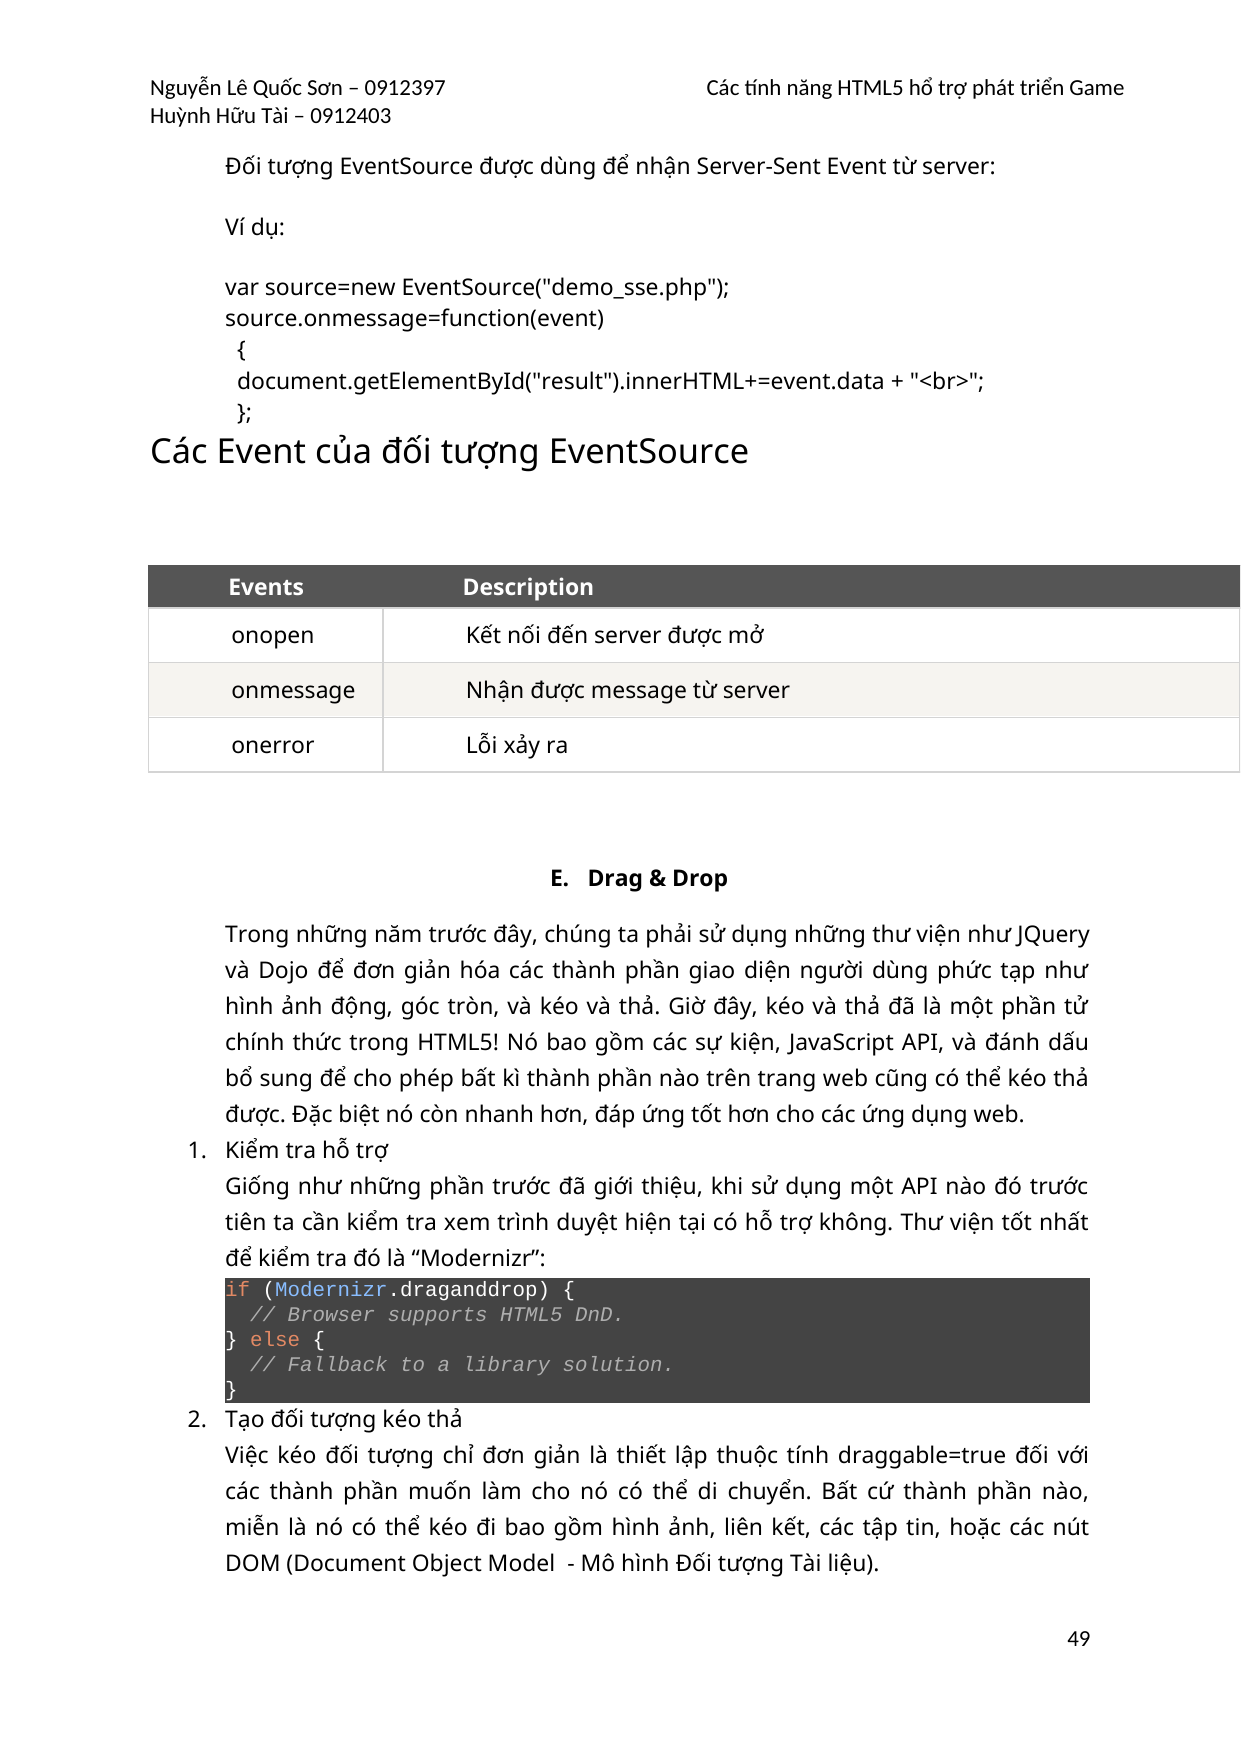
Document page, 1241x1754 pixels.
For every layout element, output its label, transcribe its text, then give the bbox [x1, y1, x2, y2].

table_cell Nhận được message từ server [384, 663, 1239, 716]
text Việc kéo đối tượng chỉ đơn giản là thiết lập thuộc tính draggable=true đối với các thành phần muốn làm cho nó có thể di chuyển. Bất cứ thành phần nào, miễn là nó có thể kéo đi bao gồm hình ảnh, liên kết, các tập tin, hoặc các nút DOM (Document Object Model - Mô hình Đối tượng Tài liệu). [225, 1439, 1090, 1578]
text Các Event của đối tượng EventSource [150, 427, 1090, 474]
text Trong những năm trước đây, chúng ta phải sử dụng những thư viện như JQuery và Dojo để đơn giản hóa các thành phần giao diện người dùng phức tạp như hình ảnh động, góc tròn, và kéo và thả. Giờ đây, kéo và thả đã là một phần tử chính thức trong HTML5! Nó bao gồm các sự kiện, JavaScript API, và đánh dấu bổ sung để cho phép bất kì thành phần nào trên trang web cũng có thể kéo thả được. Đặc biệt nó còn nhanh hơn, đáp ứng tốt hơn cho các ứng dụng web. [225, 918, 1090, 1129]
text var source=new EventSource("demo_sse.php"); source.onmessage=function(event) { document.getElementById("result").innerHTML+=event.data + "<br>"; }; [225, 271, 1090, 427]
table_cell Lỗi xảy ra [384, 718, 1239, 771]
text // Fallback to a library solution. [225, 1353, 1090, 1378]
table_cell onmessage [149, 663, 382, 716]
text } else { [225, 1328, 1090, 1353]
table_header Events [149, 566, 382, 607]
text // Browser supports HTML5 DnD. [225, 1303, 1090, 1328]
list Tạo đối tượng kéo thả [187, 1403, 1090, 1434]
text Giống như những phần trước đã giới thiệu, khi sử dụng một API nào đó trước tiên ta cần kiểm tra xem trình duyệt hiện tại có hỗ trợ không. Thư viện tốt nhất để kiểm tra đó là “Modernizr”: [225, 1170, 1090, 1273]
text if (Modernizr.draganddrop) { [225, 1278, 1090, 1303]
text } [225, 1378, 1090, 1403]
text Đối tượng EventSource được dùng để nhận Server-Sent Event từ server: [225, 150, 1090, 181]
text Ví dụ: [225, 210, 1090, 242]
list Drag & Drop [187, 862, 1090, 893]
table_cell onopen [149, 609, 382, 662]
table_header Description [384, 566, 1239, 607]
table_cell Kết nối đến server được mở [384, 609, 1239, 662]
list Kiểm tra hỗ trợ [187, 1134, 1090, 1165]
table_cell onerror [149, 718, 382, 771]
